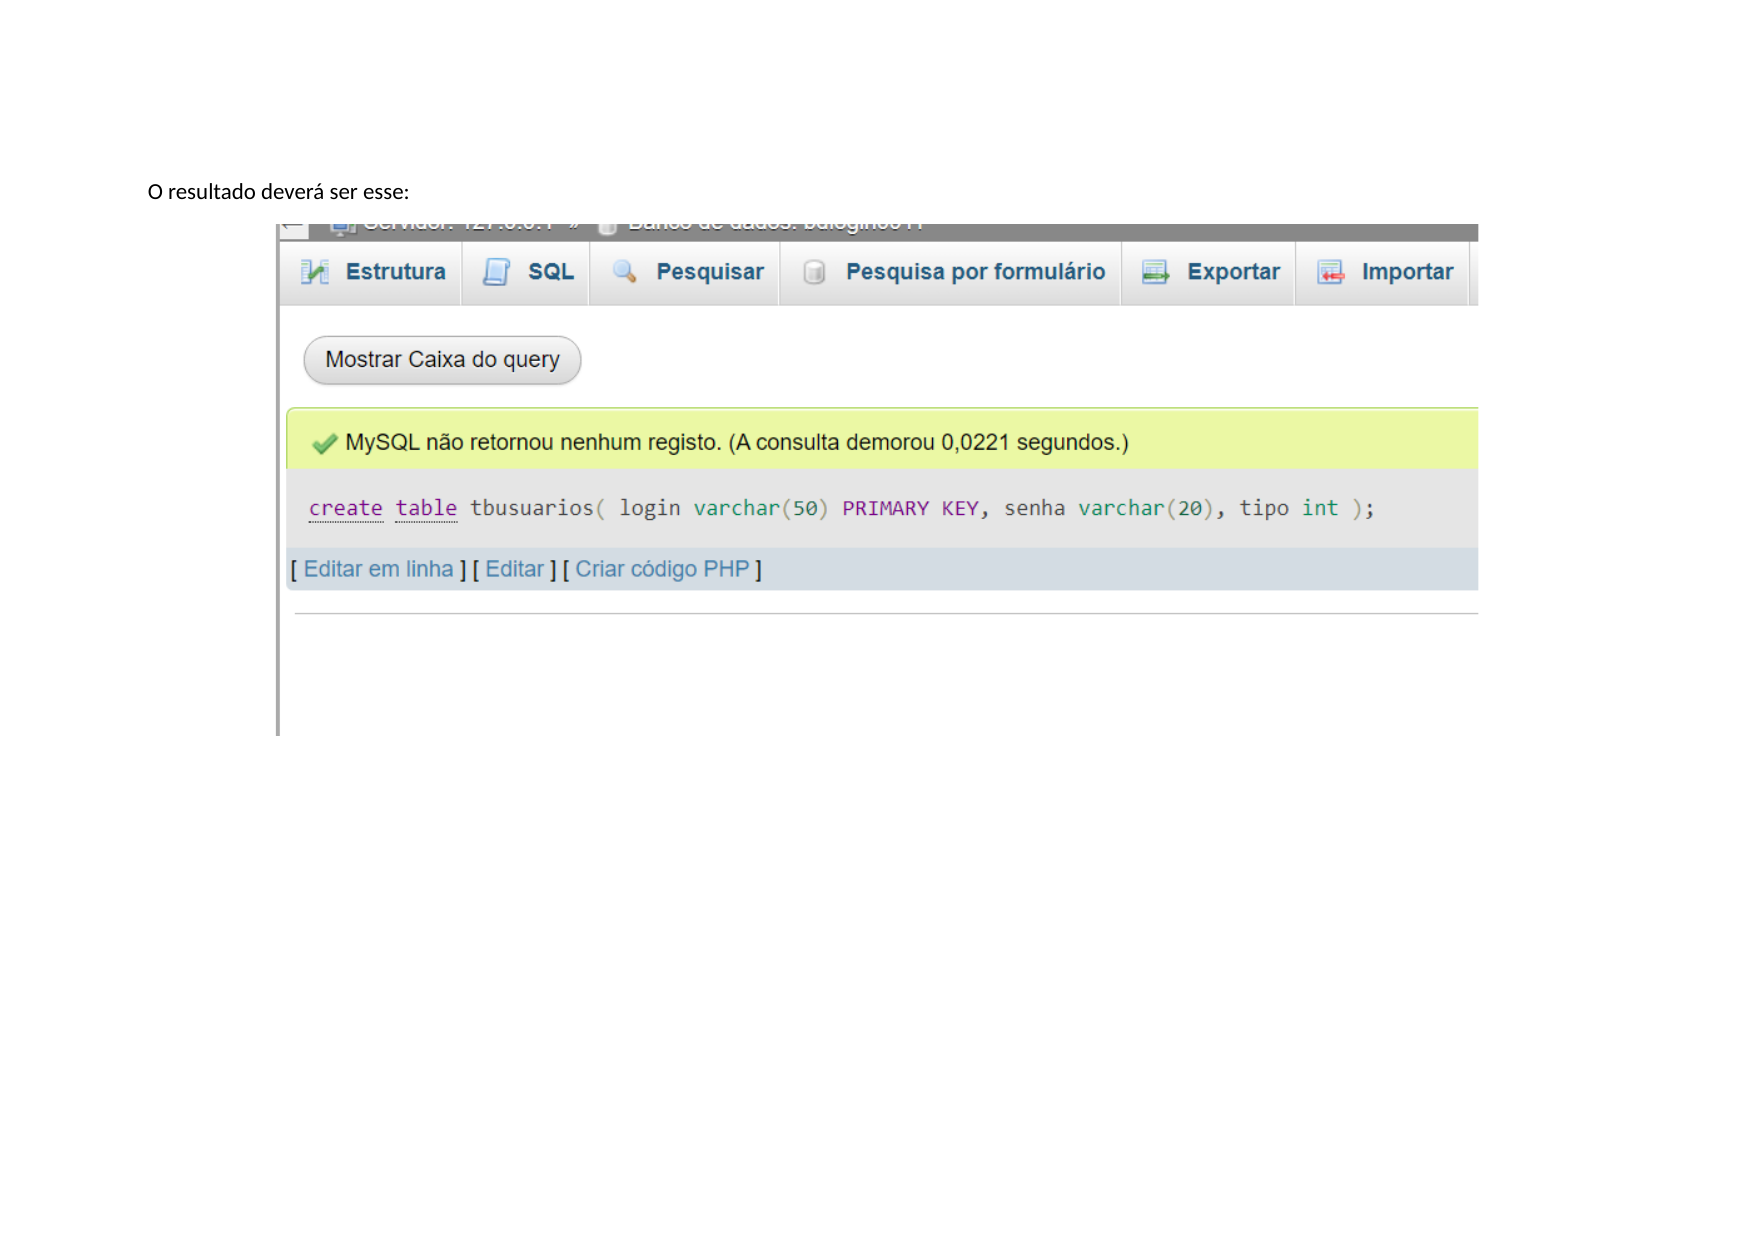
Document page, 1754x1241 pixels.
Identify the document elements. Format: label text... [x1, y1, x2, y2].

picture [275, 224, 1479, 736]
text O resultado deverá ser esse: [148, 177, 1606, 205]
